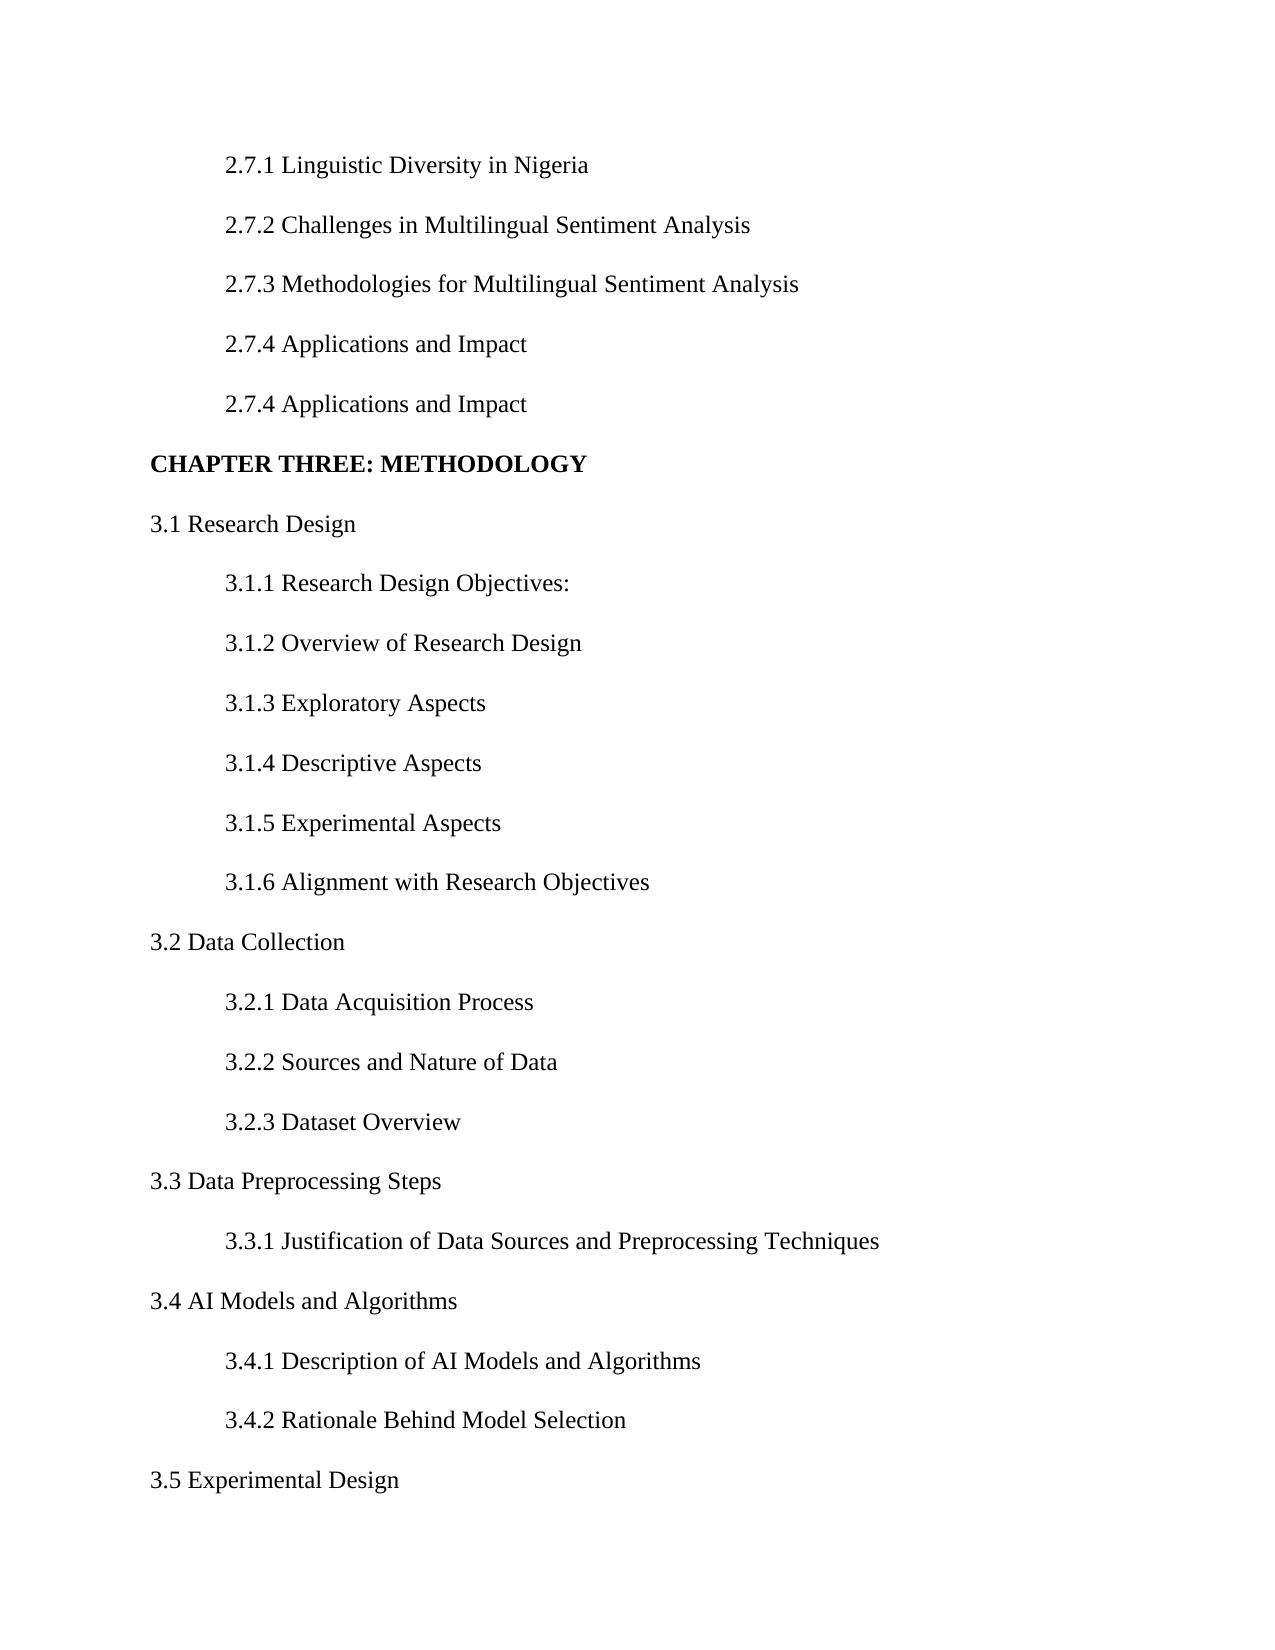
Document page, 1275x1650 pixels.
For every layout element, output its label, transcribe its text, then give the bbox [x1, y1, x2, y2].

text 2.7.4 Applications and Impact [150, 329, 1125, 358]
text 2.7.4 Applications and Impact [150, 389, 1125, 418]
text 3.1.5 Experimental Aspects [150, 808, 1125, 836]
text 3.3 Data Preprocessing Steps [150, 1166, 1125, 1195]
text 2.7.2 Challenges in Multilingual Sentiment Analysis [150, 210, 1125, 238]
text 3.4 AI Models and Algorithms [150, 1286, 1125, 1315]
text 3.1.2 Overview of Research Design [150, 628, 1125, 657]
text 3.1.3 Exploratory Aspects [150, 688, 1125, 717]
text 3.4.2 Rationale Behind Model Selection [150, 1406, 1125, 1434]
text 3.1.1 Research Design Objectives: [150, 568, 1125, 597]
text 2.7.1 Linguistic Diversity in Nigeria [150, 150, 1125, 179]
text 3.2.1 Data Acquisition Process [150, 987, 1125, 1016]
text 3.2 Data Collection [150, 927, 1125, 956]
text 3.1.6 Alignment with Research Objectives [150, 867, 1125, 896]
text CHAPTER THREE: METHODOLOGY [150, 449, 1125, 478]
text 3.3.1 Justification of Data Sources and Preprocessing Techniques [150, 1226, 1125, 1255]
text 3.2.2 Sources and Nature of Data [150, 1047, 1125, 1076]
text 3.1.4 Descriptive Aspects [150, 748, 1125, 777]
text 3.5 Experimental Design [150, 1465, 1125, 1494]
text 3.1 Research Design [150, 509, 1125, 537]
text 3.2.3 Dataset Overview [150, 1107, 1125, 1135]
text 3.4.1 Description of AI Models and Algorithms [150, 1346, 1125, 1374]
text 2.7.3 Methodologies for Multilingual Sentiment Analysis [150, 269, 1125, 298]
